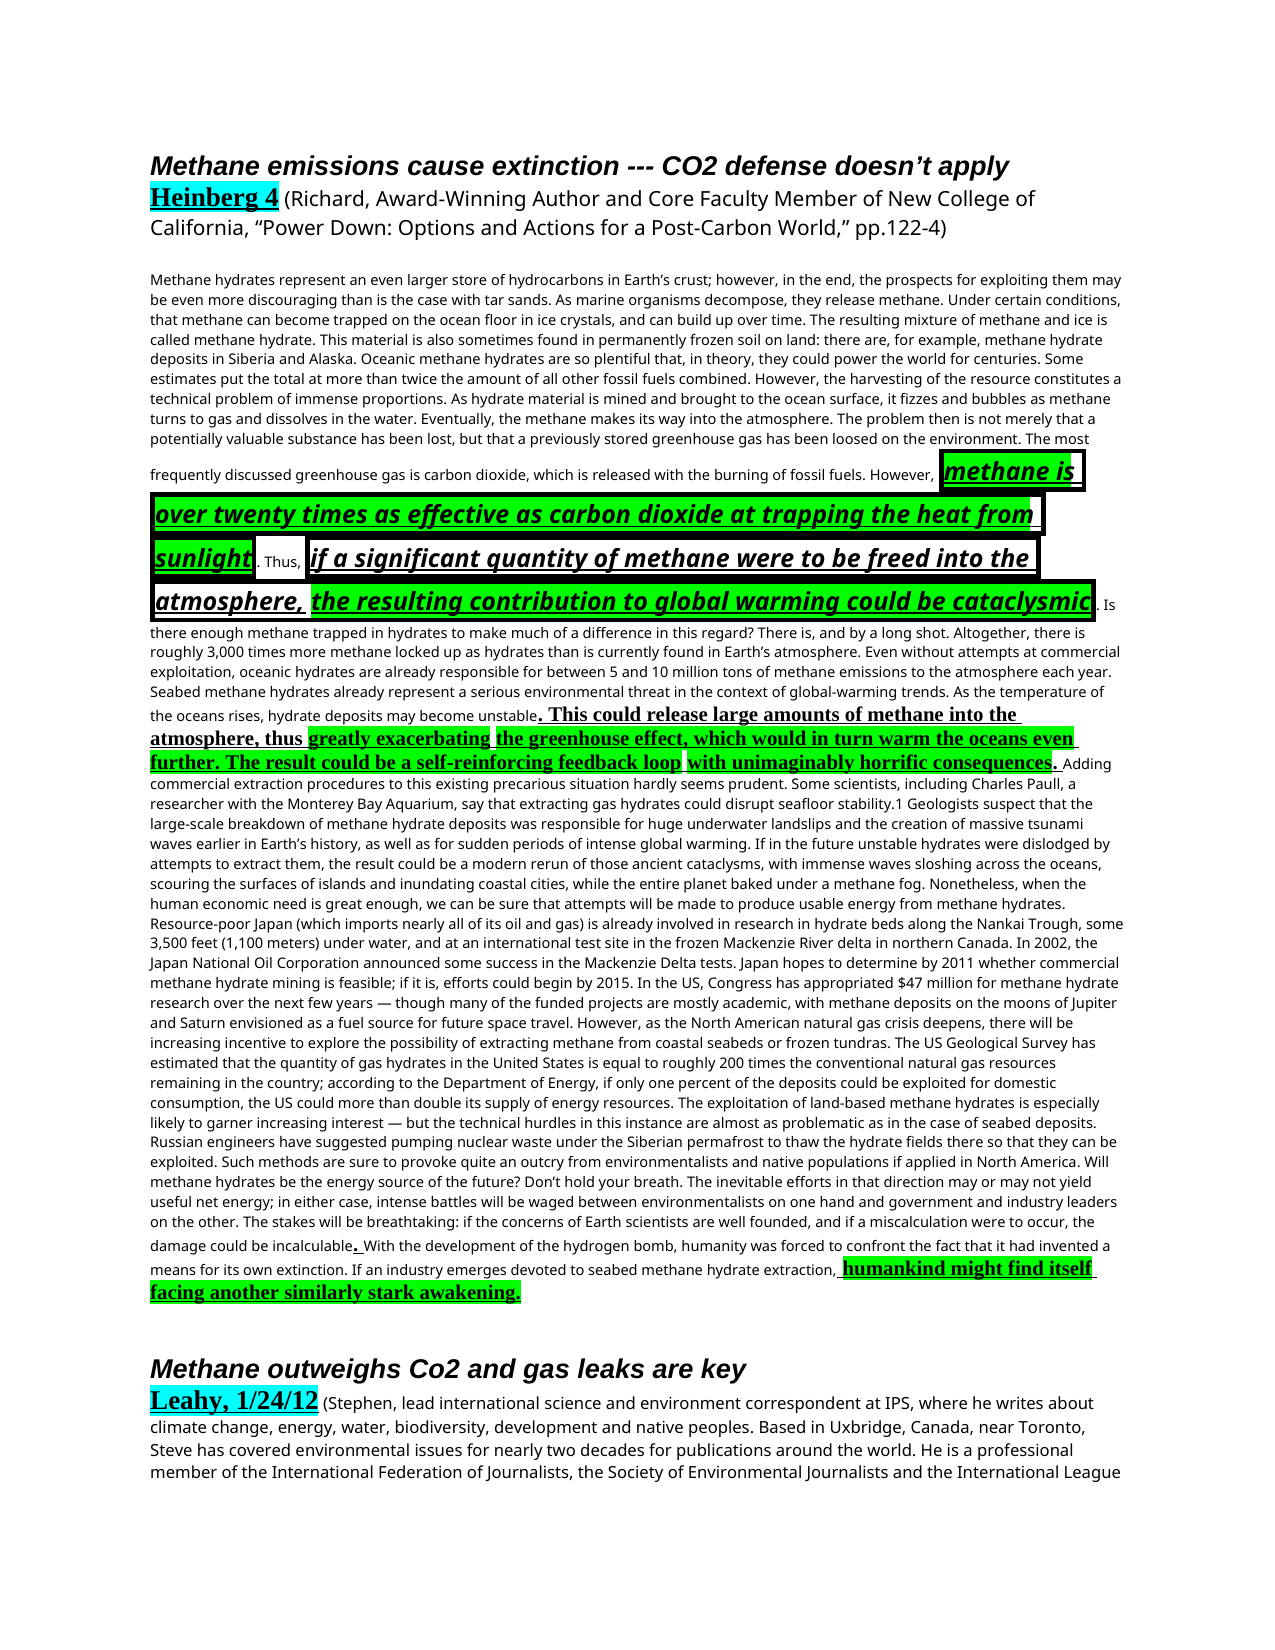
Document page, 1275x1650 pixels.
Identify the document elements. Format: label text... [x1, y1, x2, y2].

text Methane emissions cause extinction --- CO2 defense doesn’t apply [150, 150, 1125, 181]
text Methane outweighs Co2 and gas leaks are key [150, 1353, 1125, 1384]
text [150, 1384, 1125, 1484]
text Heinberg 4 (Richard, Award-Winning Author and Core Faculty Member of New College of California, “Power Down: Options and Actions for a Post-Carbon World,” pp.122-4) [150, 181, 1125, 241]
text Methane hydrates represent an even larger store of hydrocarbons in Earth’s crust; however, in the end, the prospects for exploiting them may be even more discouraging than is the case with tar sands. As marine organisms decompose, they release methane. Under certain conditions, that methane can become trapped on the ocean floor in ice crystals, and can build up over time. The resulting mixture of methane and ice is called methane hydrate. This material is also sometimes found in permanently frozen soil on land: there are, for example, methane hydrate deposits in Siberia and Alaska. Oceanic methane hydrates are so plentiful that, in theory, they could power the world for centuries. Some estimates put the total at more than twice the amount of all other fossil fuels combined. However, the harvesting of the resource constitutes a technical problem of immense proportions. As hydrate material is mined and brought to the ocean surface, it fizzes and bubbles as methane turns to gas and dissolves in the water. Eventually, the methane makes its way into the atmosphere. The problem then is not merely that a potentially valuable substance has been lost, but that a previously stored greenhouse gas has been loosed on the environment. The most frequently discussed greenhouse gas is carbon dioxide, which is released with the burning of fossil fuels. However, methane is over twenty times as effective as carbon dioxide at trapping the heat from sunlight. Thus, if a significant quantity of methane were to be freed into the atmosphere, the resulting contribution to global warming could be cataclysmic. Is there enough methane trapped in hydrates to make much of a difference in this regard? There is, and by a long shot. Altogether, there is roughly 3,000 times more methane locked up as hydrates than is currently found in Earth’s atmosphere. Even without attempts at commercial exploitation, oceanic hydrates are already responsible for between 5 and 10 million tons of methane emissions to the atmosphere each year. Seabed methane hydrates already represent a serious environmental threat in the context of global-warming trends. As the temperature of the oceans rises, hydrate deposits may become unstable. This could release large amounts of methane into the atmosphere, thus greatly exacerbating the greenhouse effect, which would in turn warm the oceans even further. The result could be a self-reinforcing feedback loop with unimaginably horrific consequences. Adding commercial extraction procedures to this existing precarious situation hardly seems prudent. Some scientists, including Charles Paull, a researcher with the Monterey Bay Aquarium, say that extracting gas hydrates could disrupt seafloor stability.1 Geologists suspect that the large-scale breakdown of methane hydrate deposits was responsible for huge underwater landslips and the creation of massive tsunami waves earlier in Earth’s history, as well as for sudden periods of intense global warming. If in the future unstable hydrates were dislodged by attempts to extract them, the result could be a modern rerun of those ancient cataclysms, with immense waves sloshing across the oceans, scouring the surfaces of islands and inundating coastal cities, while the entire planet baked under a methane fog. Nonetheless, when the human economic need is great enough, we can be sure that attempts will be made to produce usable energy from methane hydrates. Resource-poor Japan (which imports nearly all of its oil and gas) is already involved in research in hydrate beds along the Nankai Trough, some 3,500 feet (1,100 meters) under water, and at an international test site in the frozen Mackenzie River delta in northern Canada. In 2002, the Japan National Oil Corporation announced some success in the Mackenzie Delta tests. Japan hopes to determine by 2011 whether commercial methane hydrate mining is feasible; if it is, efforts could begin by 2015. In the US, Congress has appropriated $47 million for methane hydrate research over the next few years — though many of the funded projects are mostly academic, with methane deposits on the moons of Jupiter and Saturn envisioned as a fuel source for future space travel. However, as the North American natural gas crisis deepens, there will be increasing incentive to explore the possibility of extracting methane from coastal seabeds or frozen tundras. The US Geological Survey has estimated that the quantity of gas hydrates in the United States is equal to roughly 200 times the conventional natural gas resources remaining in the country; according to the Department of Energy, if only one percent of the deposits could be exploited for domestic consumption, the US could more than double its supply of energy resources. The exploitation of land-based methane hydrates is especially likely to garner increasing interest — but the technical hurdles in this instance are almost as problematic as in the case of seabed deposits. Russian engineers have suggested pumping nuclear waste under the Siberian permafrost to thaw the hydrate fields there so that they can be exploited. Such methods are sure to provoke quite an outcry from environmentalists and native populations if applied in North America. Will methane hydrates be the energy source of the future? Don’t hold your breath. The inevitable efforts in that direction may or may not yield useful net energy; in either case, intense battles will be waged between environmentalists on one hand and government and industry leaders on the other. The stakes will be breathtaking: if the concerns of Earth scientists are well founded, and if a miscalculation were to occur, the damage could be incalculable. With the development of the hydrogen bomb, humanity was forced to confront the fact that it had invented a means for its own extinction. If an industry emerges devoted to seabed methane hydrate extraction, humankind might find itself facing another similarly stark awakening. [150, 269, 1125, 1304]
